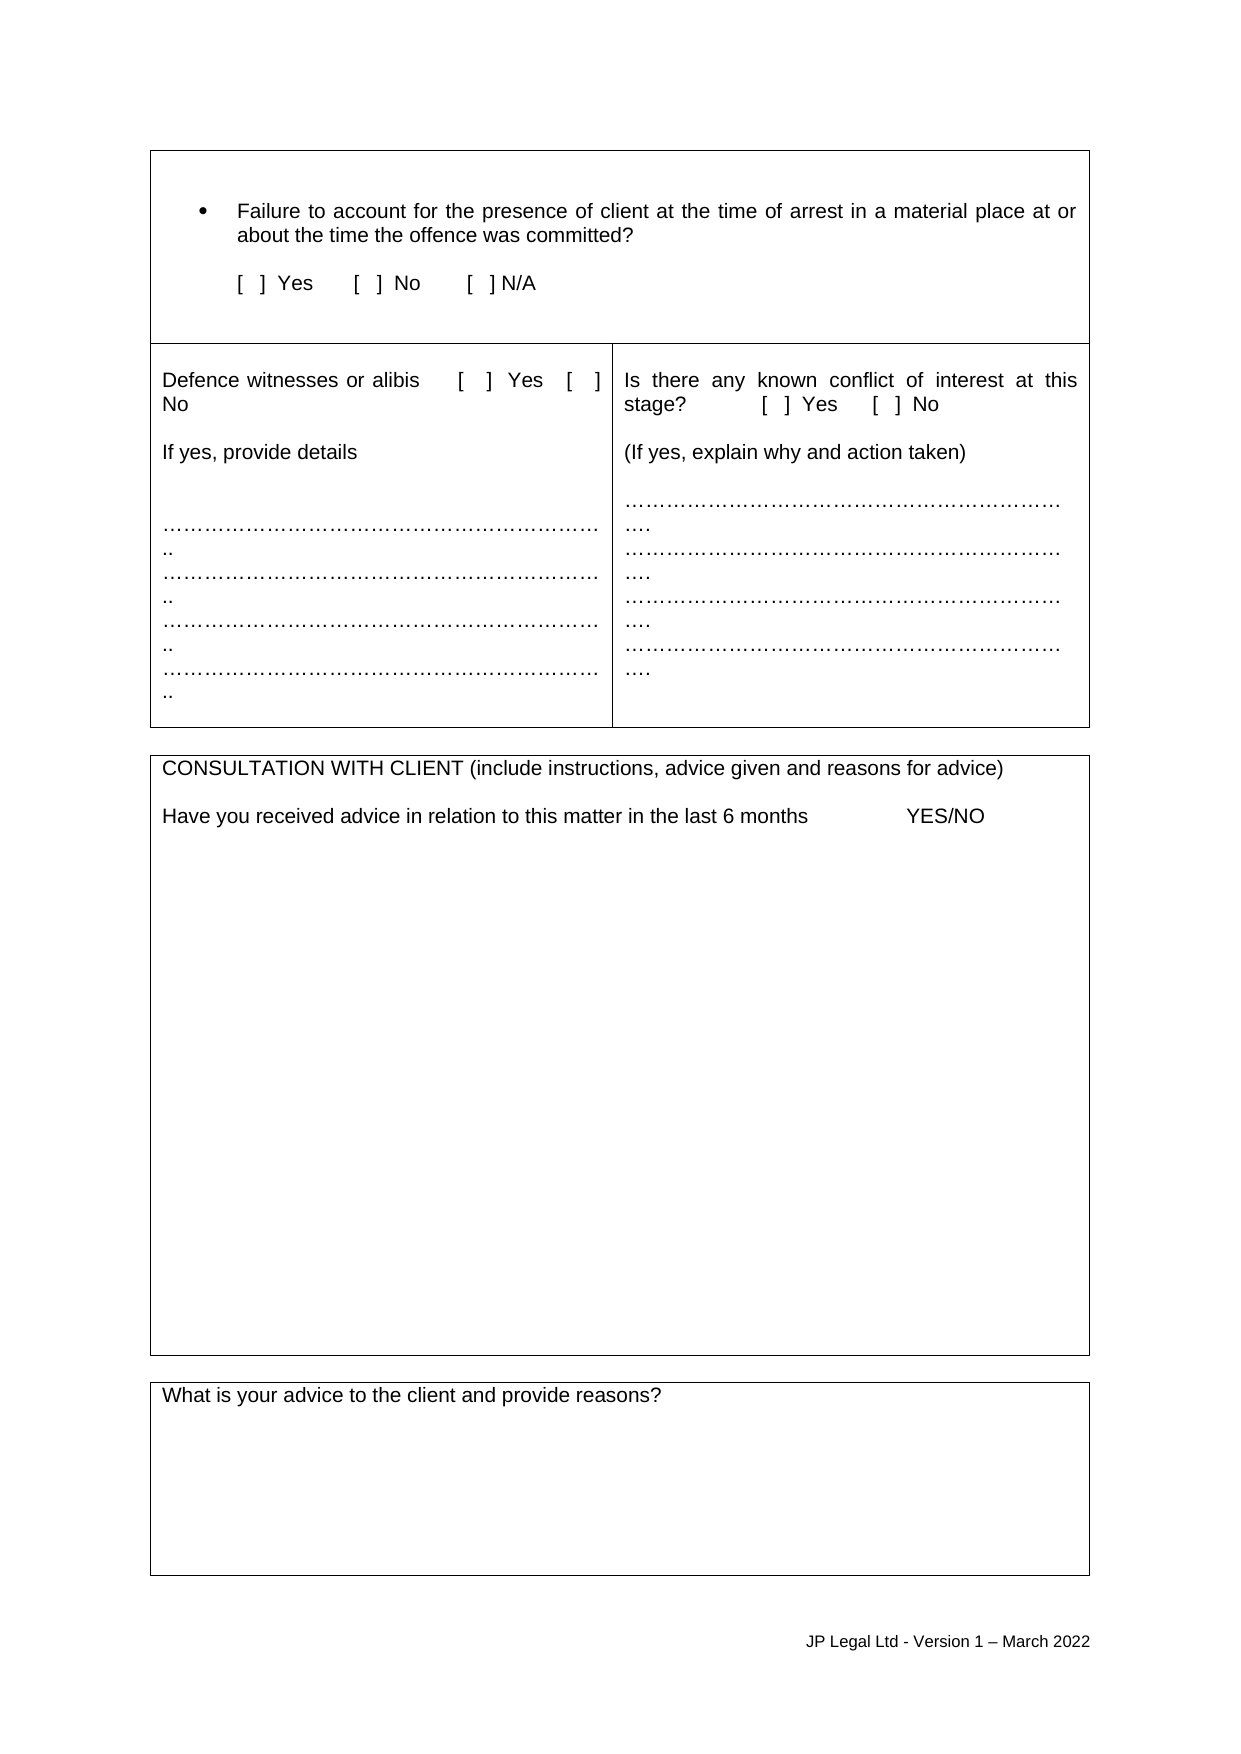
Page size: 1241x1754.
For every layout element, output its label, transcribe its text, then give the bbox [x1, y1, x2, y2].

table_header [151, 1383, 1089, 1575]
table_cell Is there any known conflict of interest at this stage? [ ] Yes [ ] No (If yes, explain why and action taken) …………………………………………………………. …………………………………………………………. …………………………………………………………. …………………………………………………………. [613, 344, 1089, 727]
table_header CONSULTATION WITH CLIENT (include instructions, advice given and reasons for advice) Have you received advice in relation to this matter in the last 6 months YES/NO [151, 756, 1089, 1354]
table_cell Defence witnesses or alibis [ ] Yes [ ] No If yes, provide details ……………………………………………………….. ……………………………………………………….. ……………………………………………………….. ……………………………………………………….. [151, 344, 612, 727]
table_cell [151, 151, 1089, 343]
